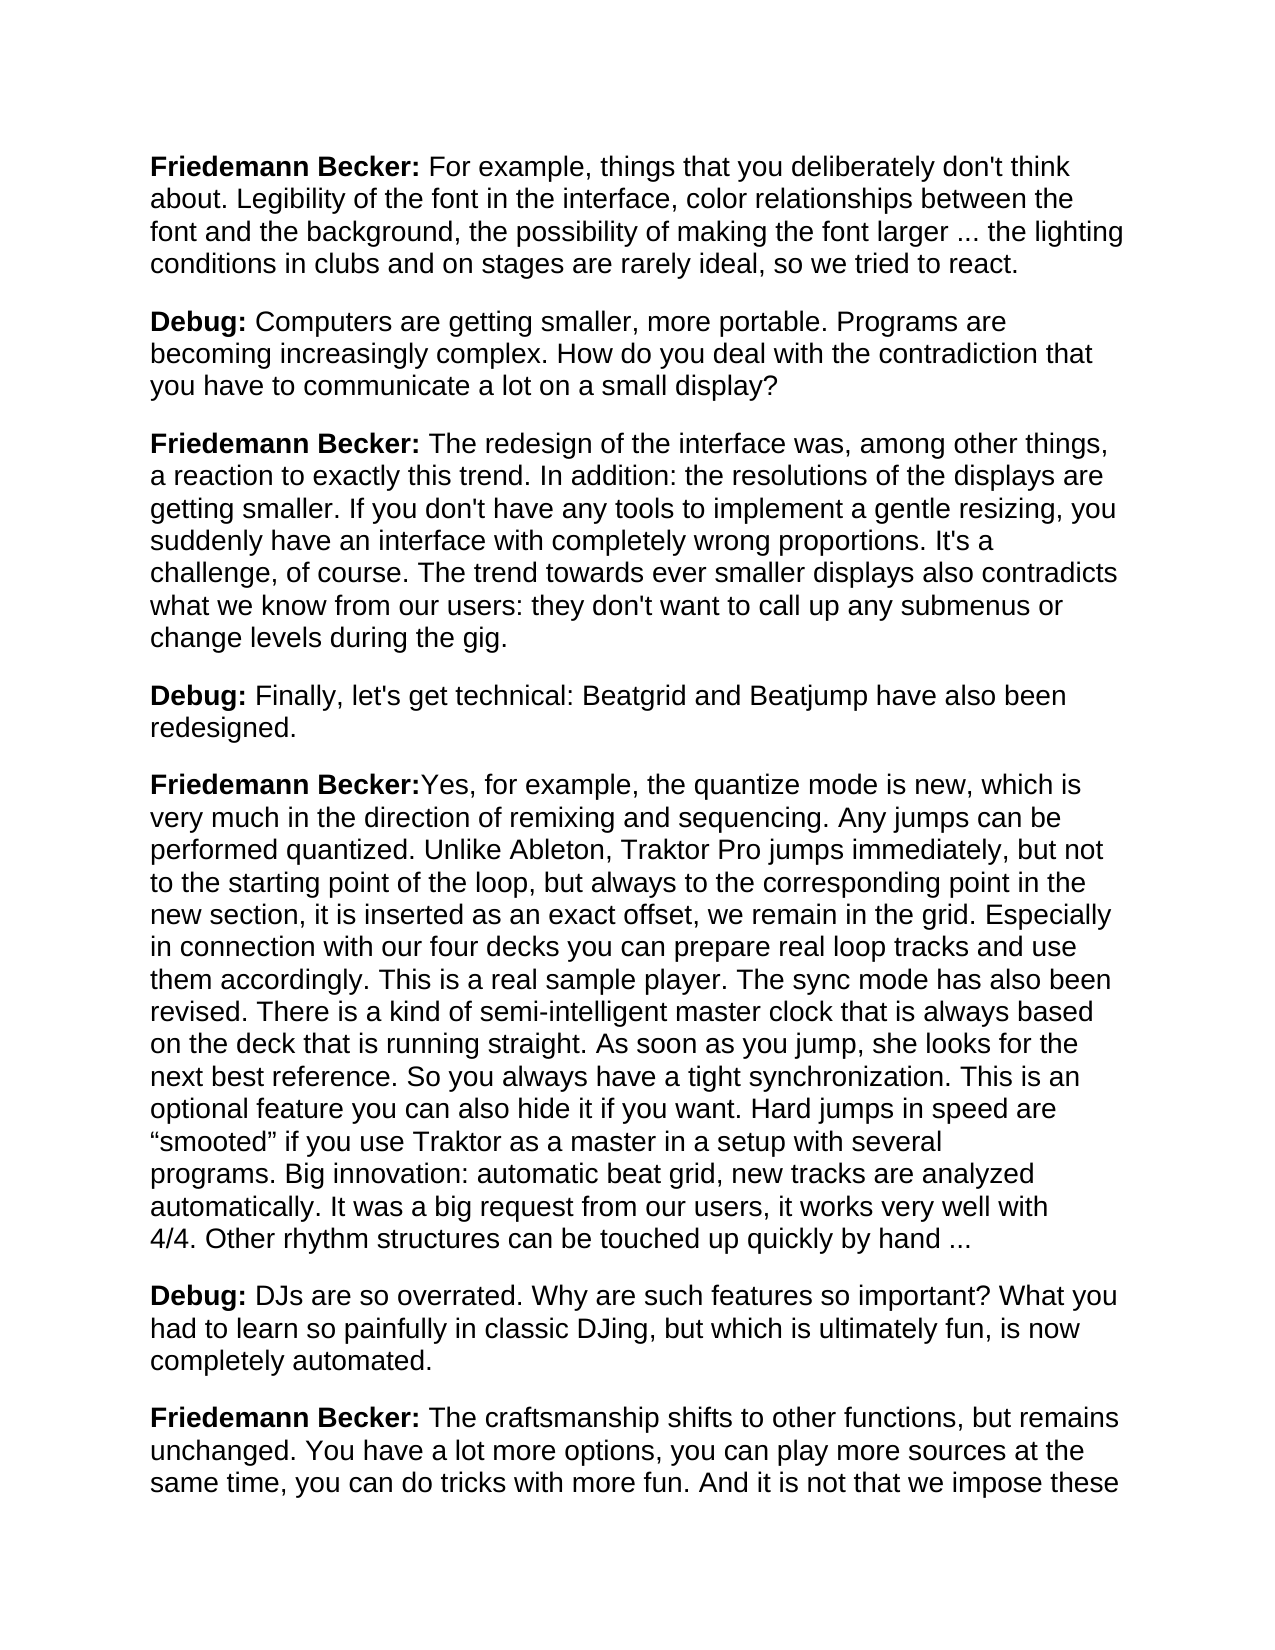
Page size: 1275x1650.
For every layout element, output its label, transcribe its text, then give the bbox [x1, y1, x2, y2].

text Debug: DJs are so overrated. Why are such features so important? What you had to learn so painfully in classic DJing, but which is ultimately fun, is now completely automated. [150, 1279, 1125, 1376]
text Debug: Finally, let's get technical: Beatgrid and Beatjump have also been redesigned. [150, 678, 1125, 743]
text Debug: Computers are getting smaller, more portable. Programs are becoming increasingly complex. How do you deal with the contradiction that you have to communicate a lot on a small display? [150, 304, 1125, 402]
text Friedemann Becker: The redesign of the interface was, among other things, a reaction to exactly this trend. In addition: the resolutions of the displays are getting smaller. If you don't have any tools to implement a gentle resizing, you suddenly have an interface with completely wrong proportions. It's a challenge, of course. The trend towards ever smaller displays also contradicts what we know from our users: they don't want to call up any submenus or change levels during the gig. [150, 427, 1125, 653]
text Friedemann Becker:Yes, for example, the quantize mode is new, which is very much in the direction of remixing and sequencing. Any jumps can be performed quantized. Unlike Ableton, Traktor Pro jumps immediately, but not to the starting point of the loop, but always to the corresponding point in the new section, it is inserted as an exact offset, we remain in the grid. Especially in connection with our four decks you can prepare real loop tracks and use them accordingly. This is a real sample player. The sync mode has also been revised. There is a kind of semi-intelligent master clock that is always based on the deck that is running straight. As soon as you jump, she looks for the next best reference. So you always have a tight synchronization. This is an optional feature you can also hide it if you want. Hard jumps in speed are “smooted” if you use Traktor as a master in a setup with several programs. Big innovation: automatic beat grid, new tracks are analyzed automatically. It was a big request from our users, it works very well with 4/4. Other rhythm structures can be touched up quickly by hand ... [150, 768, 1125, 1254]
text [150, 1401, 1125, 1499]
text Friedemann Becker: For example, things that you deliberately don't think about. Legibility of the font in the interface, color relationships between the font and the background, the possibility of making the font larger ... the lighting conditions in clubs and on stages are rarely ideal, so we tried to react. [150, 150, 1125, 279]
